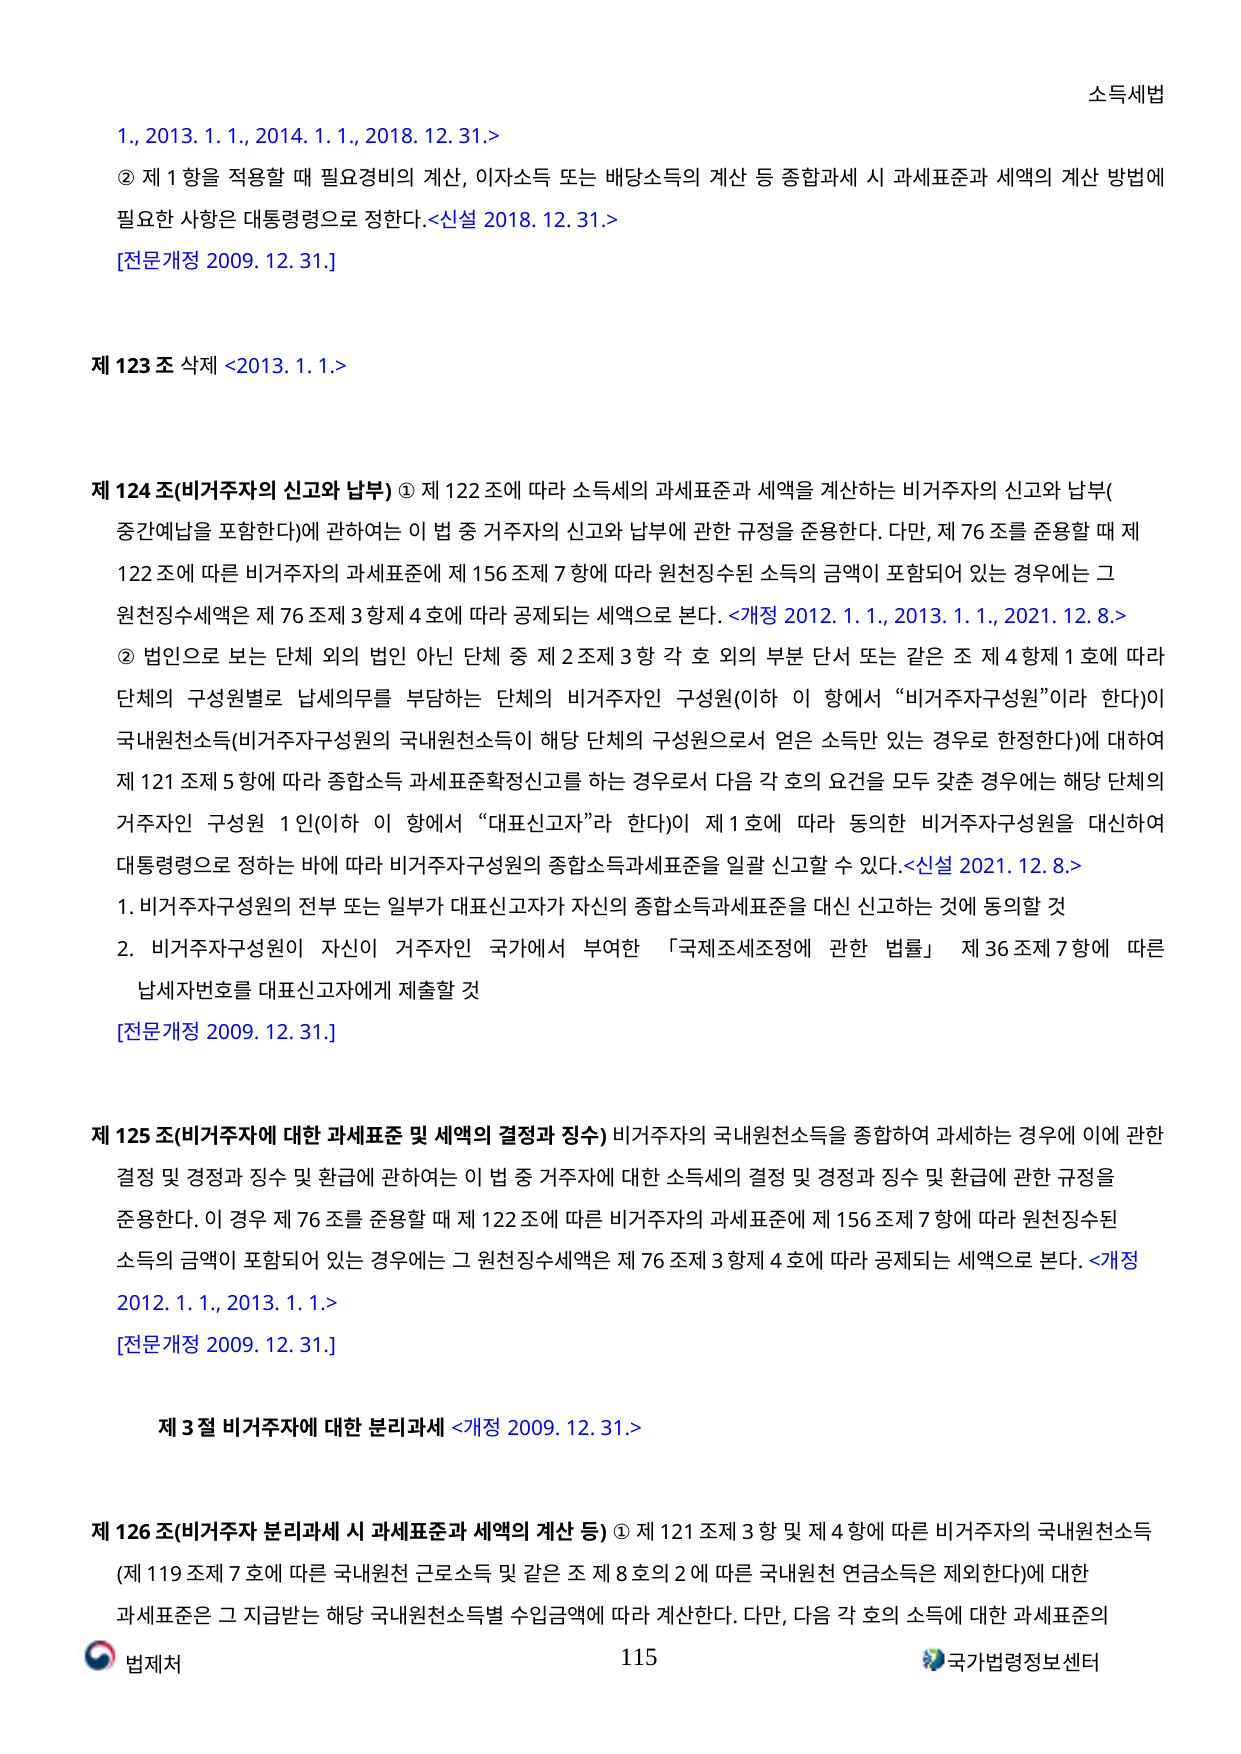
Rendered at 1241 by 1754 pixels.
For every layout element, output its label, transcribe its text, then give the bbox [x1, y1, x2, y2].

text [전문개정 2009. 12. 31.] [117, 1004, 1165, 1046]
picture [892, 1637, 947, 1671]
picture [75, 1637, 126, 1673]
text 제123조 삭제 <2013. 1. 1.> [92, 337, 1165, 379]
text 2. 비거주자구성원이 자신이 거주자인 국가에서 부여한 「국제조세조정에 관한 법률」 제36조제7항에 따른 납세자번호를 대표신고자에게 제출할 것 [117, 921, 1165, 1004]
text 제3절 비거주자에 대한 분리과세 <개정 2009. 12. 31.> [158, 1400, 1165, 1442]
text 제125조(비거주자에 대한 과세표준 및 세액의 결정과 징수) 비거주자의 국내원천소득을 종합하여 과세하는 경우에 이에 관한 결정 및 경정과 징수 및 환급에 관하여는 이 법 중 거주자에 대한 소득세의 결정 및 경정과 징수 및 환급에 관한 규정을 준용한다. 이 경우 제76조를 준용할 때 제122조에 따른 비거주자의 과세표준에 제156조제7항에 따라 원천징수된 소득의 금액이 포함되어 있는 경우에는 그 원천징수세액은 제76조제3항제4호에 따라 공제되는 세액으로 본다. <개정 2012. 1. 1., 2013. 1. 1.> [92, 1108, 1165, 1317]
text 1. 비거주자구성원의 전부 또는 일부가 대표신고자가 자신의 종합소득과세표준을 대신 신고하는 것에 동의할 것 [117, 879, 1165, 921]
text [전문개정 2009. 12. 31.] [117, 1317, 1165, 1358]
text [전문개정 2009. 12. 31.] [117, 233, 1165, 275]
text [92, 1504, 1165, 1629]
text ② 제1항을 적용할 때 필요경비의 계산, 이자소득 또는 배당소득의 계산 등 종합과세 시 과세표준과 세액의 계산 방법에 필요한 사항은 대통령령으로 정한다.<신설 2018. 12. 31.> [117, 150, 1165, 233]
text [92, 108, 1165, 150]
text 제124조(비거주자의 신고와 납부) ① 제122조에 따라 소득세의 과세표준과 세액을 계산하는 비거주자의 신고와 납부(중간예납을 포함한다)에 관하여는 이 법 중 거주자의 신고와 납부에 관한 규정을 준용한다. 다만, 제76조를 준용할 때 제122조에 따른 비거주자의 과세표준에 제156조제7항에 따라 원천징수된 소득의 금액이 포함되어 있는 경우에는 그 원천징수세액은 제76조제3항제4호에 따라 공제되는 세액으로 본다. <개정 2012. 1. 1., 2013. 1. 1., 2021. 12. 8.> [92, 462, 1165, 629]
text ② 법인으로 보는 단체 외의 법인 아닌 단체 중 제2조제3항 각 호 외의 부분 단서 또는 같은 조 제4항제1호에 따라 단체의 구성원별로 납세의무를 부담하는 단체의 비거주자인 구성원(이하 이 항에서 “비거주자구성원”이라 한다)이 국내원천소득(비거주자구성원의 국내원천소득이 해당 단체의 구성원으로서 얻은 소득만 있는 경우로 한정한다)에 대하여 제121조제5항에 따라 종합소득 과세표준확정신고를 하는 경우로서 다음 각 호의 요건을 모두 갖춘 경우에는 해당 단체의 거주자인 구성원 1인(이하 이 항에서 “대표신고자”라 한다)이 제1호에 따라 동의한 비거주자구성원을 대신하여 대통령령으로 정하는 바에 따라 비거주자구성원의 종합소득과세표준을 일괄 신고할 수 있다.<신설 2021. 12. 8.> [117, 629, 1165, 879]
